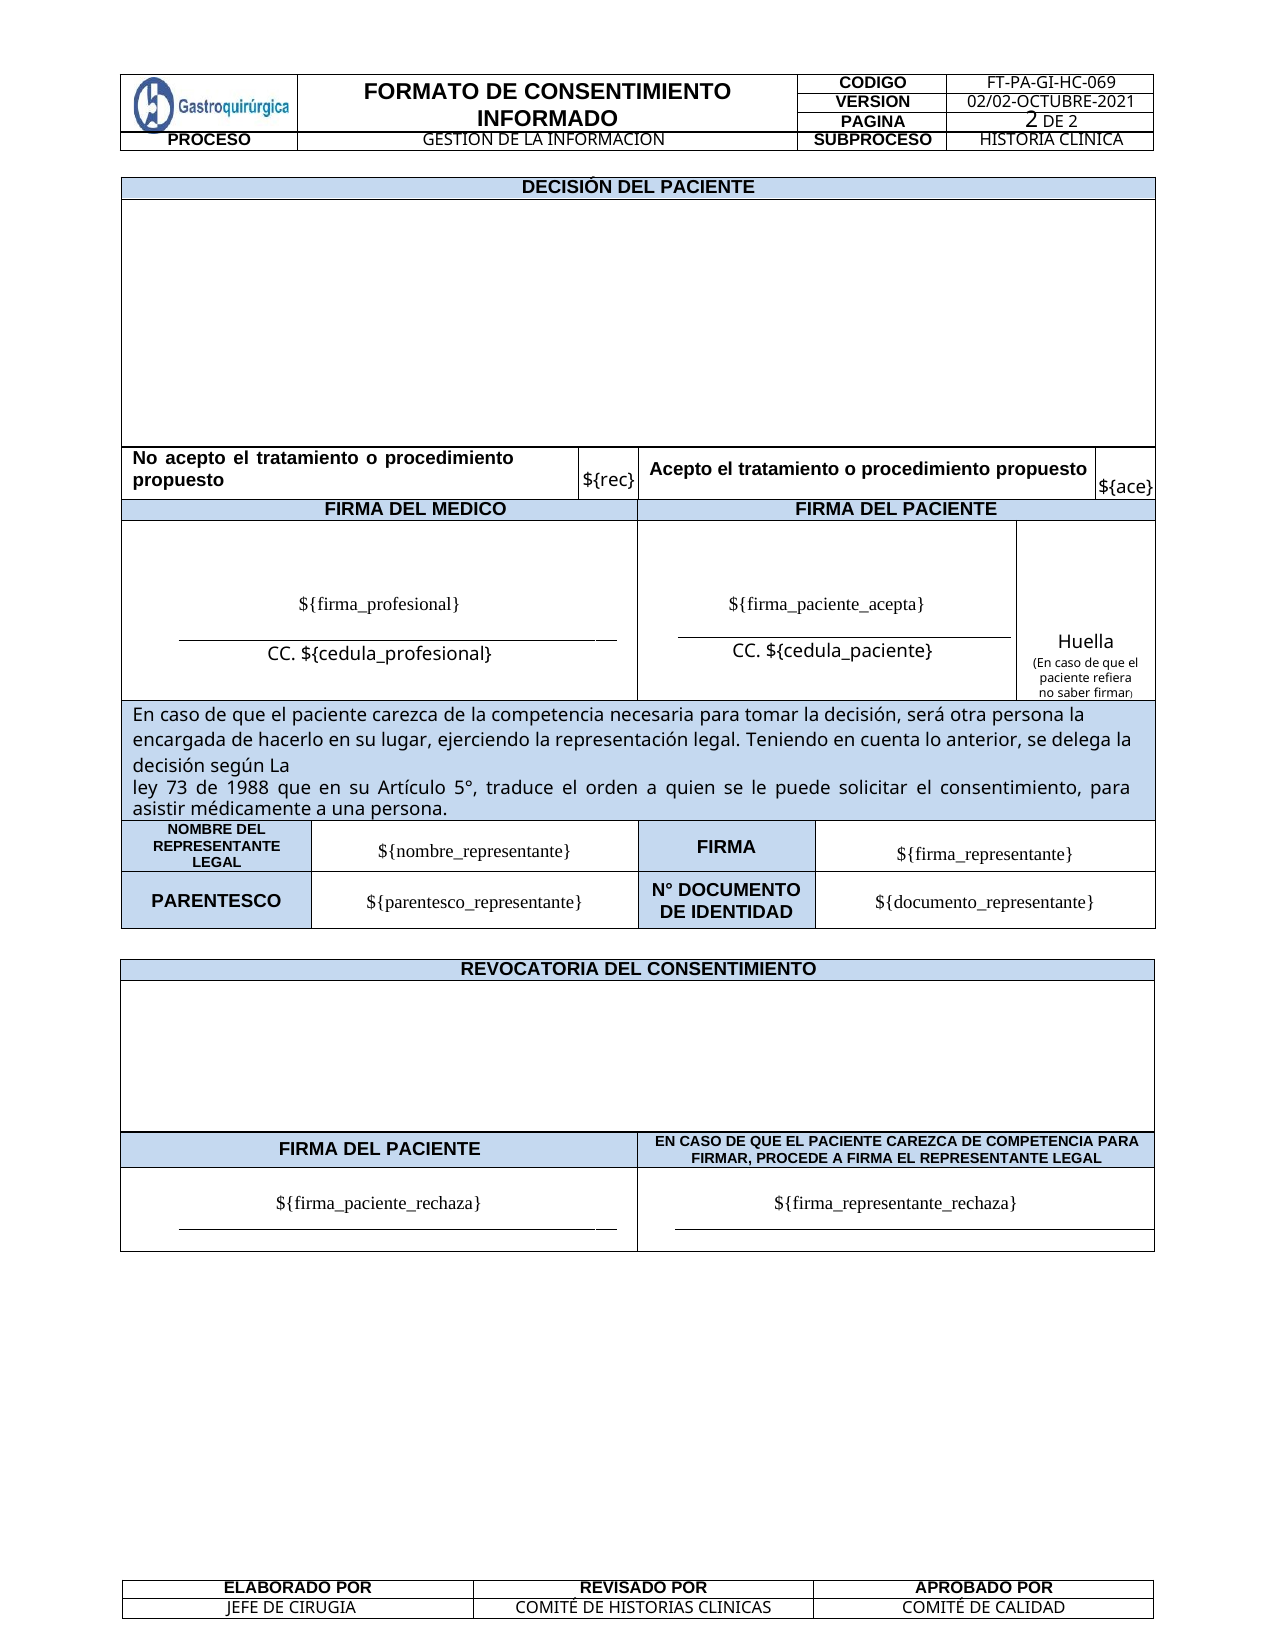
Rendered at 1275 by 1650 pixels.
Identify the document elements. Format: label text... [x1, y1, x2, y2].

table_cell FIRMA DEL MEDICO [122, 500, 637, 520]
table_cell ${firma_profesional} CC. ${cedula_profesional} [122, 521, 637, 700]
table_cell ${nombre_representante} [312, 821, 638, 871]
table_header REVOCATORIA DEL CONSENTIMIENTO [121, 960, 1154, 980]
table_cell [121, 981, 1154, 1131]
table_cell ${firma_representante_rechaza} [638, 1168, 1154, 1251]
table_cell ${firma_paciente_acepta} CC. ${cedula_paciente} [638, 521, 1016, 700]
table_cell En caso de que el paciente carezca de la competencia necesaria para tomar la decisión, será otra persona la encargada de hacerlo en su lugar, ejerciendo la representación legal. Teniendo en cuenta lo anterior, se delega la decisión según La ley 73 de 1988 que en su Artículo 5°, traduce el orden a quien se le puede solicitar el consentimiento, para asistir médicamente a una persona. [122, 701, 1155, 820]
table_cell FIRMA DEL PACIENTE [638, 500, 1155, 520]
table_header DECISIÓN DEL PACIENTE [122, 178, 1155, 198]
table_cell Acepto el tratamiento o procedimiento propuesto [639, 448, 1095, 498]
table_cell ${rec} [579, 448, 638, 498]
table_cell [122, 200, 1155, 446]
table_cell ${ace} [1096, 448, 1155, 498]
table_cell ${documento_representante} [816, 872, 1155, 928]
table_cell EN CASO DE QUE EL PACIENTE CAREZCA DE COMPETENCIA PARA FIRMAR, PROCEDE A FIRMA EL REPRESENTANTE LEGAL [638, 1133, 1154, 1167]
table_cell FIRMA DEL PACIENTE [121, 1133, 637, 1167]
table_cell N° DOCUMENTO DE IDENTIDAD [639, 872, 815, 928]
picture [133, 77, 289, 131]
table_cell ${parentesco_representante} [312, 872, 638, 928]
table_cell FIRMA [639, 821, 815, 871]
table_cell Huella (En caso de que el paciente refiera no saber firmar) [1017, 521, 1155, 700]
table_cell PARENTESCO [122, 872, 311, 928]
table_cell ${firma_paciente_rechaza} [121, 1168, 637, 1251]
table_cell NOMBRE DEL REPRESENTANTE LEGAL [122, 821, 311, 871]
table_cell ${firma_representante} [816, 821, 1155, 871]
table_cell No acepto el tratamiento o procedimiento propuesto [122, 448, 578, 498]
